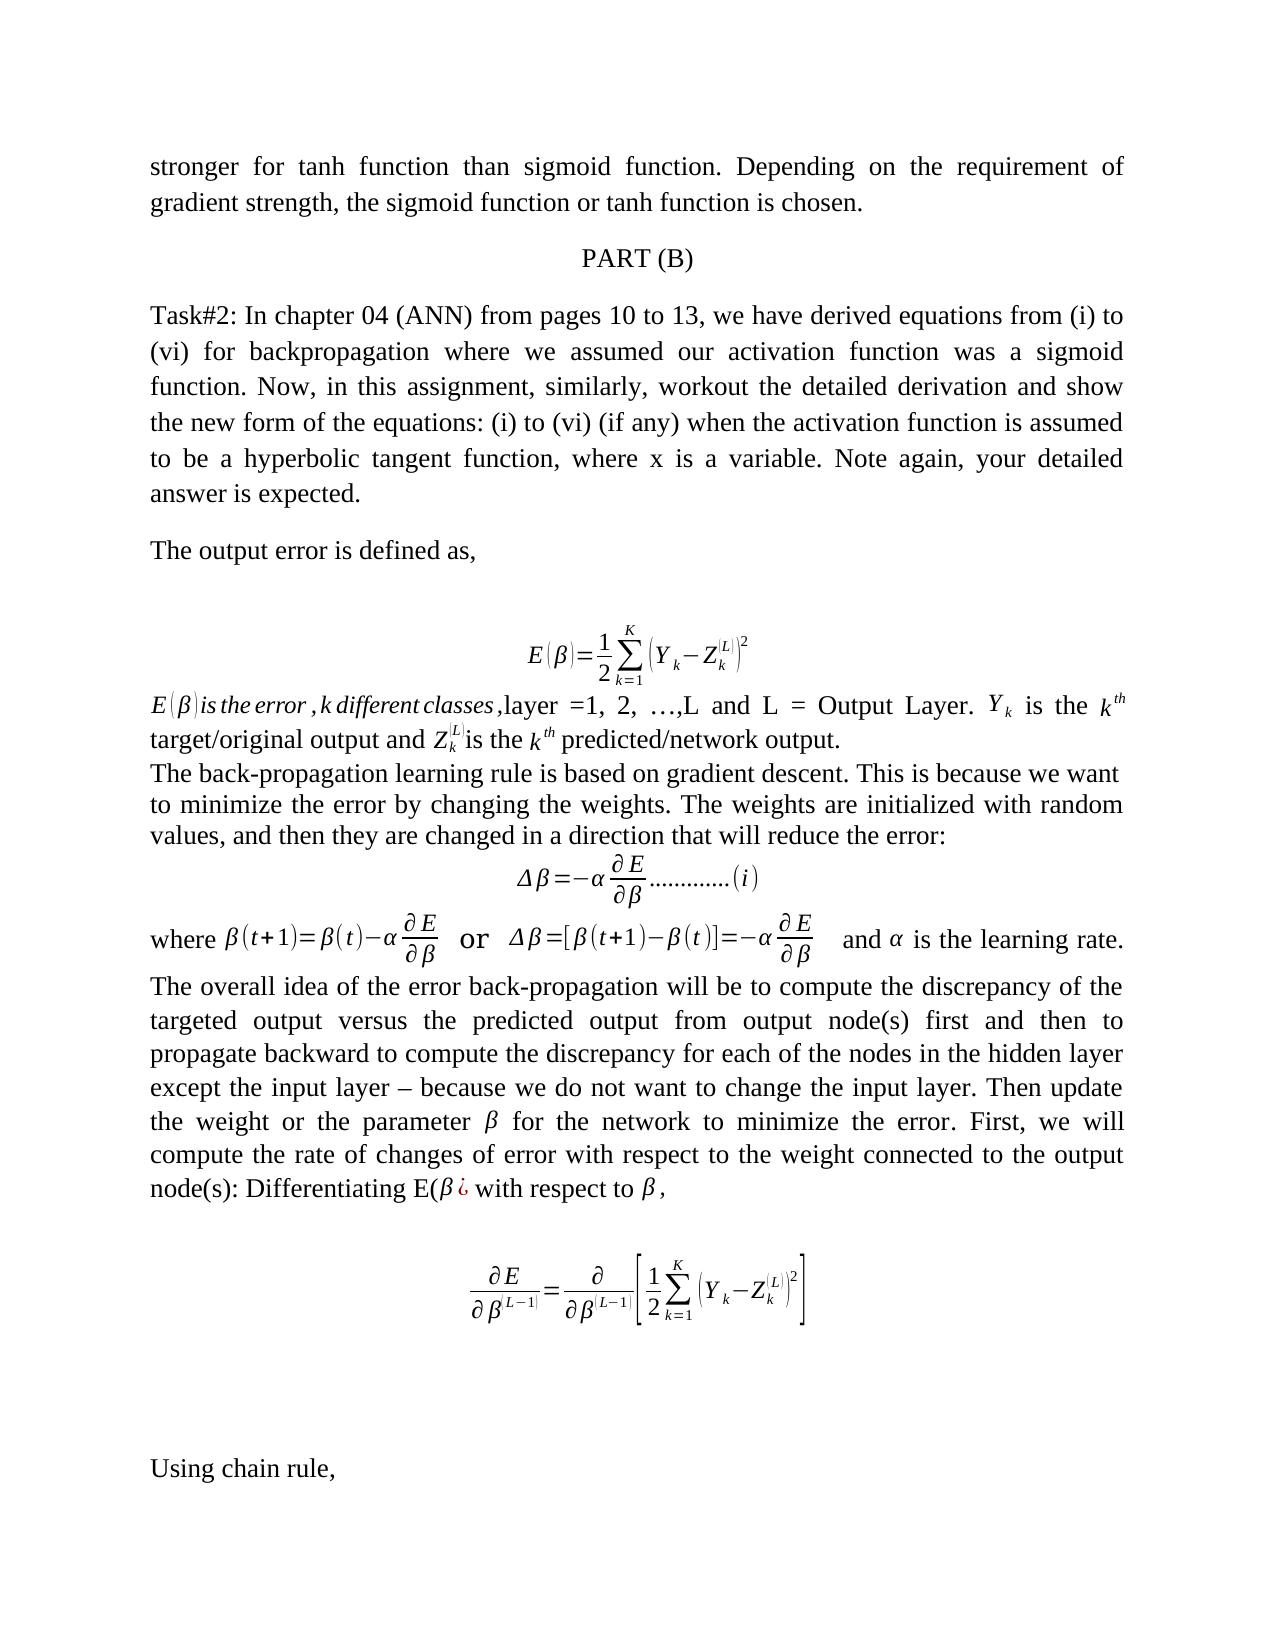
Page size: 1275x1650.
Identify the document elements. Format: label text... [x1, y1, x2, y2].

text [150, 150, 1125, 217]
text Task#2: In chapter 04 (ANN) from pages 10 to 13, we have derived equations from (i) to (vi) for backpropagation where we assumed our activation function was a sigmoid function. Now, in this assignment, similarly, workout the detailed derivation and show the new form of the equations: (i) to (vi) (if any) when the activation function is assumed to be a hyperbolic tangent function, where x is a variable. Note again, your detailed answer is expected. [150, 299, 1125, 509]
text Using chain rule, [150, 1452, 1125, 1483]
text to minimize the error by changing the weights. The weights are initialized with random values, and then they are changed in a direction that will reduce the error: [150, 788, 1125, 850]
text PART (B) [150, 242, 1125, 273]
text layer =1, 2, …,L and L = Output Layer. is the target/original output and is the predicted/network output. [150, 689, 1125, 757]
text where or and is the learning rate. The overall idea of the error back-propagation will be to compute the discrepancy of the targeted output versus the predicted output from output node(s) first and then to propagate backward to compute the discrepancy for each of the nodes in the hidden layer except the input layer – because we do not want to change the input layer. Then update the weight or the parameter for the network to minimize the error. First, we will compute the rate of changes of error with respect to the weight connected to the output node(s): Differentiating E( with respect to [150, 909, 1125, 1203]
text The output error is defined as, [150, 534, 1125, 565]
text The back-propagation learning rule is based on gradient descent. This is because we want [150, 757, 1125, 788]
